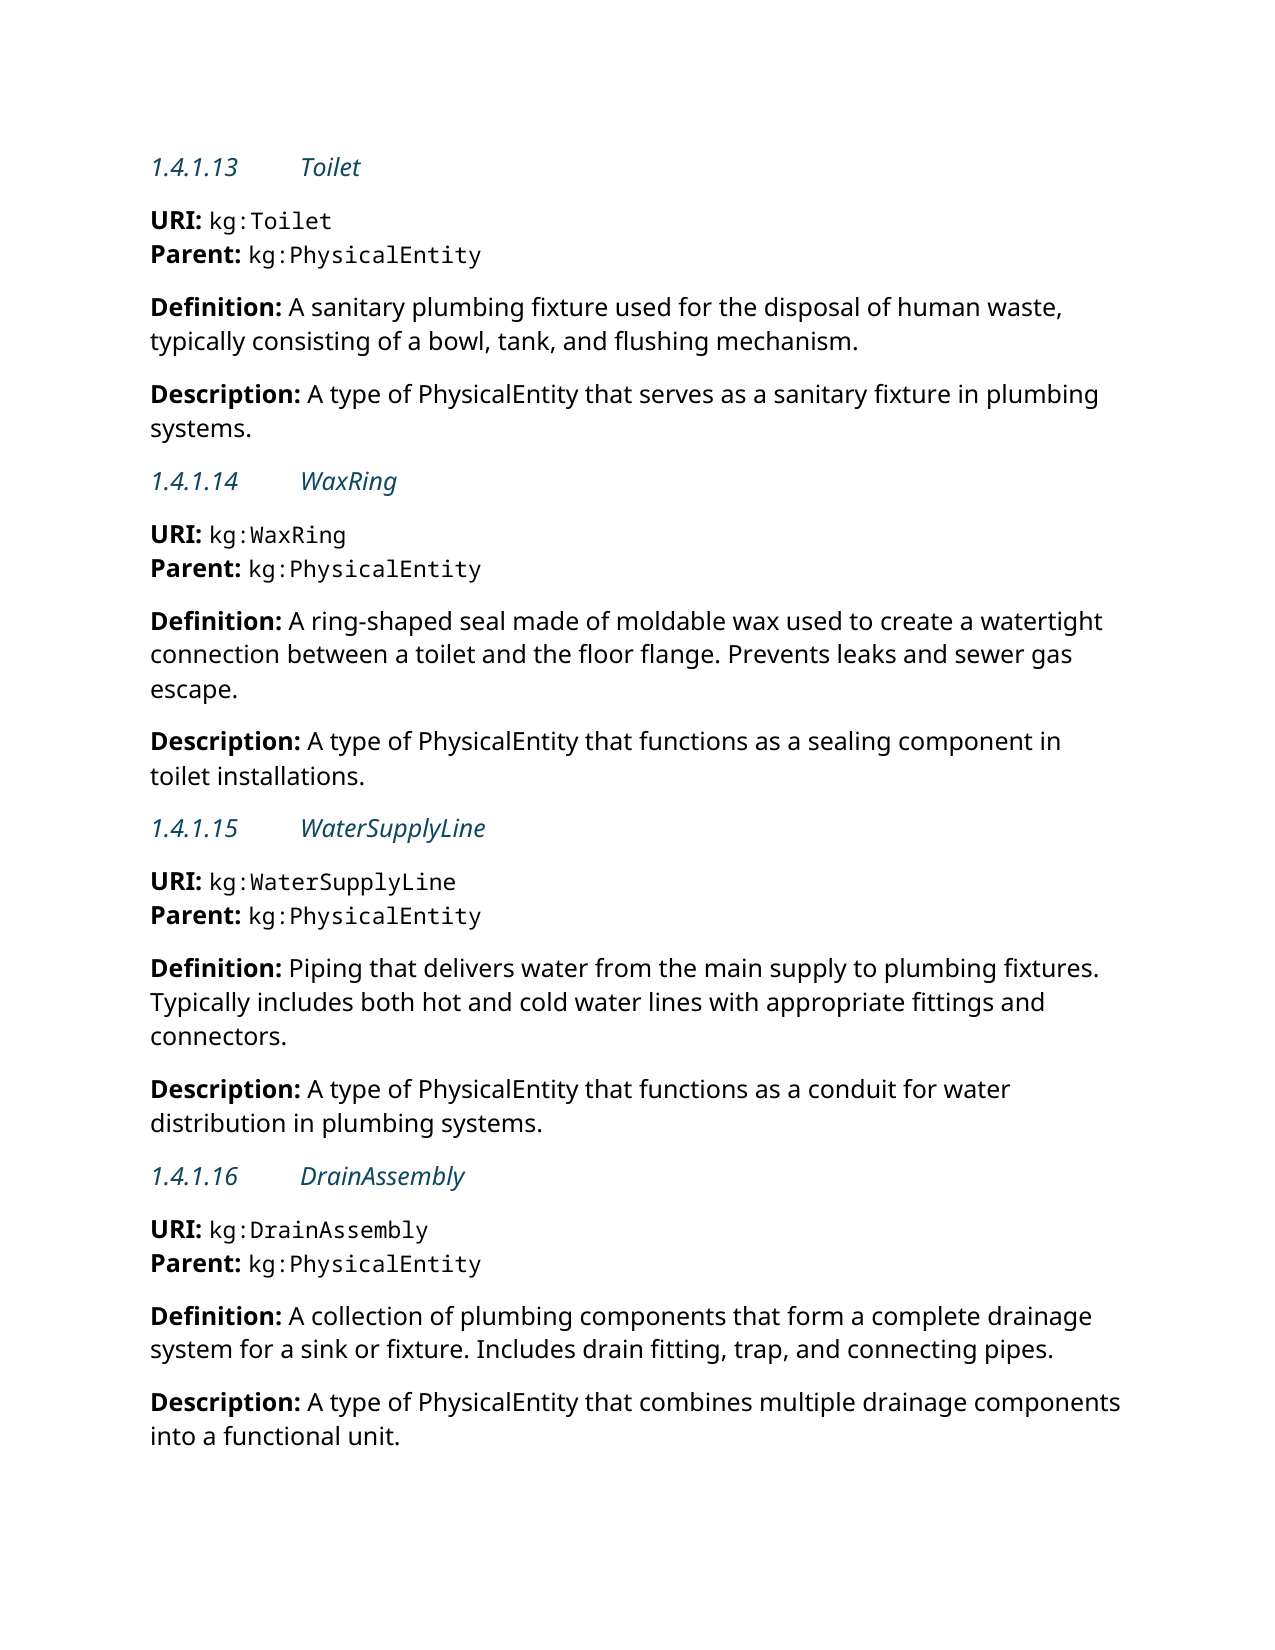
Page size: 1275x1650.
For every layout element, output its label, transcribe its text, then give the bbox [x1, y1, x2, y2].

text Definition: A collection of plumbing components that form a complete drainage system for a sink or fixture. Includes drain fitting, trap, and connecting pipes. [150, 1298, 1125, 1366]
text Description: A type of PhysicalEntity that functions as a sealing component in toilet installations. [150, 724, 1125, 792]
text URI: kg:DrainAssembly Parent: kg:PhysicalEntity [150, 1211, 1125, 1279]
text Description: A type of PhysicalEntity that serves as a sanitary fixture in plumbing systems. [150, 377, 1125, 445]
subtitle 1.4.1.14 WaxRing [150, 463, 1125, 497]
text Definition: Piping that delivers water from the main supply to plumbing fixtures. Typically includes both hot and cold water lines with appropriate fittings and connectors. [150, 951, 1125, 1053]
subtitle 1.4.1.15 WaterSupplyLine [150, 811, 1125, 845]
text URI: kg:WaterSupplyLine Parent: kg:PhysicalEntity [150, 864, 1125, 932]
text Description: A type of PhysicalEntity that functions as a conduit for water distribution in plumbing systems. [150, 1072, 1125, 1140]
subtitle 1.4.1.16 DrainAssembly [150, 1158, 1125, 1192]
subtitle 1.4.1.13 Toilet [150, 150, 1125, 184]
text URI: kg:Toilet Parent: kg:PhysicalEntity [150, 203, 1125, 271]
text Description: A type of PhysicalEntity that combines multiple drainage components into a functional unit. [150, 1385, 1125, 1453]
text Definition: A ring-shaped seal made of moldable wax used to create a watertight connection between a toilet and the floor flange. Prevents leaks and sewer gas escape. [150, 603, 1125, 705]
text Definition: A sanitary plumbing fixture used for the disposal of human waste, typically consisting of a bowl, tank, and flushing mechanism. [150, 290, 1125, 358]
text URI: kg:WaxRing Parent: kg:PhysicalEntity [150, 516, 1125, 584]
